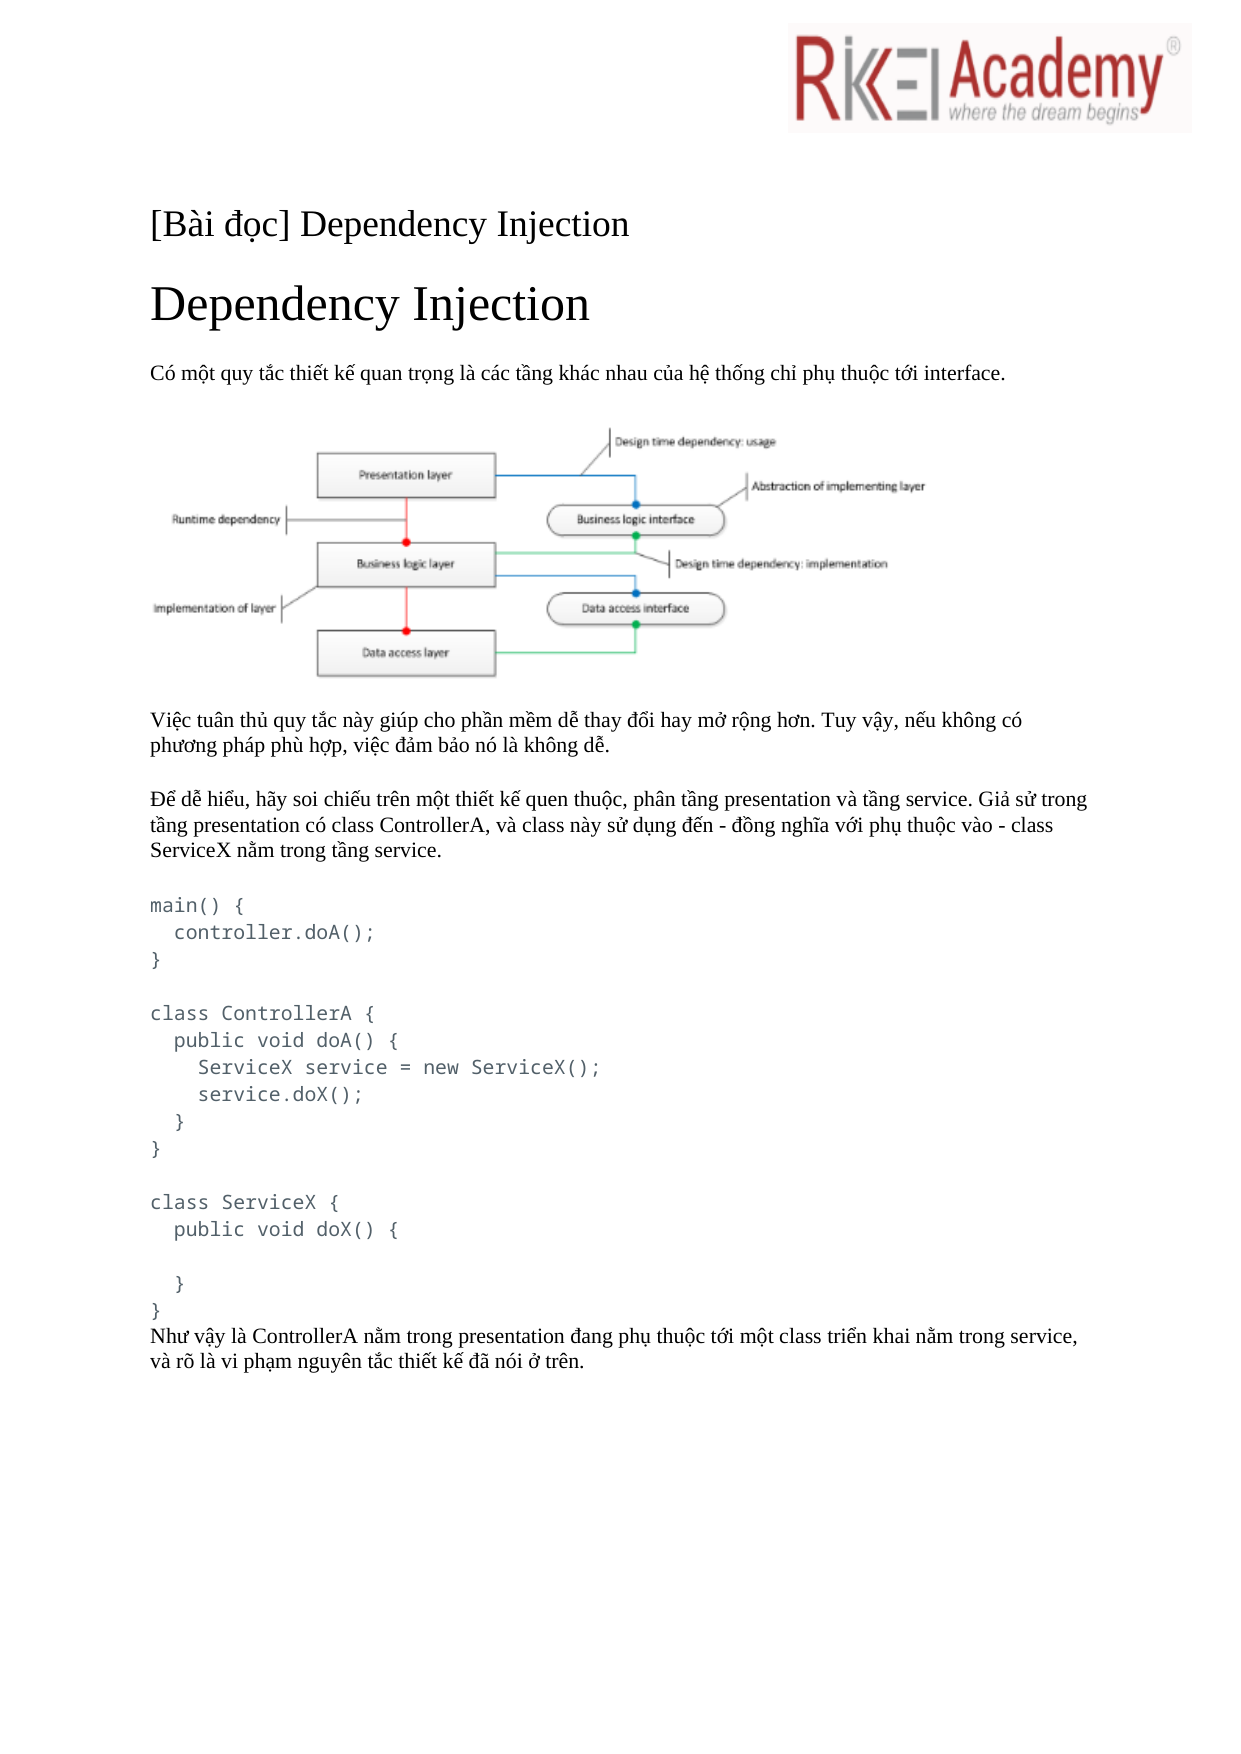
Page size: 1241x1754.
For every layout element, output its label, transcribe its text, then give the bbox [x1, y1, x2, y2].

text Để dễ hiểu, hãy soi chiếu trên một thiết kế quen thuộc, phân tầng presentation và tầng service. Giả sử trong tầng presentation có class ControllerA, và class này sử dụng đến - đồng nghĩa với phụ thuộc vào - class ServiceX nằm trong tầng service. [150, 786, 1090, 862]
text [Bài đọc] Dependency Injection [150, 150, 1090, 244]
text Việc tuân thủ quy tắc này giúp cho phần mềm dễ thay đổi hay mở rộng hơn. Tuy vậy, nếu không có phương pháp phù hợp, việc đảm bảo nó là không dễ. [150, 707, 1090, 757]
text Như vậy là ControllerA nằm trong presentation đang phụ thuộc tới một class triển khai nằm trong service, và rõ là vi phạm nguyên tắc thiết kế đã nói ở trên. [150, 1323, 1090, 1373]
text main() { controller.doA(); } class ControllerA { public void doA() { ServiceX service = new ServiceX(); service.doX(); } } class ServiceX { public void doX() { } } [150, 891, 1090, 1323]
text Dependency Injection [150, 273, 1090, 331]
picture [150, 414, 986, 688]
text Có một quy tắc thiết kế quan trọng là các tầng khác nhau của hệ thống chỉ phụ thuộc tới interface. [150, 360, 1090, 385]
picture [788, 23, 1192, 133]
